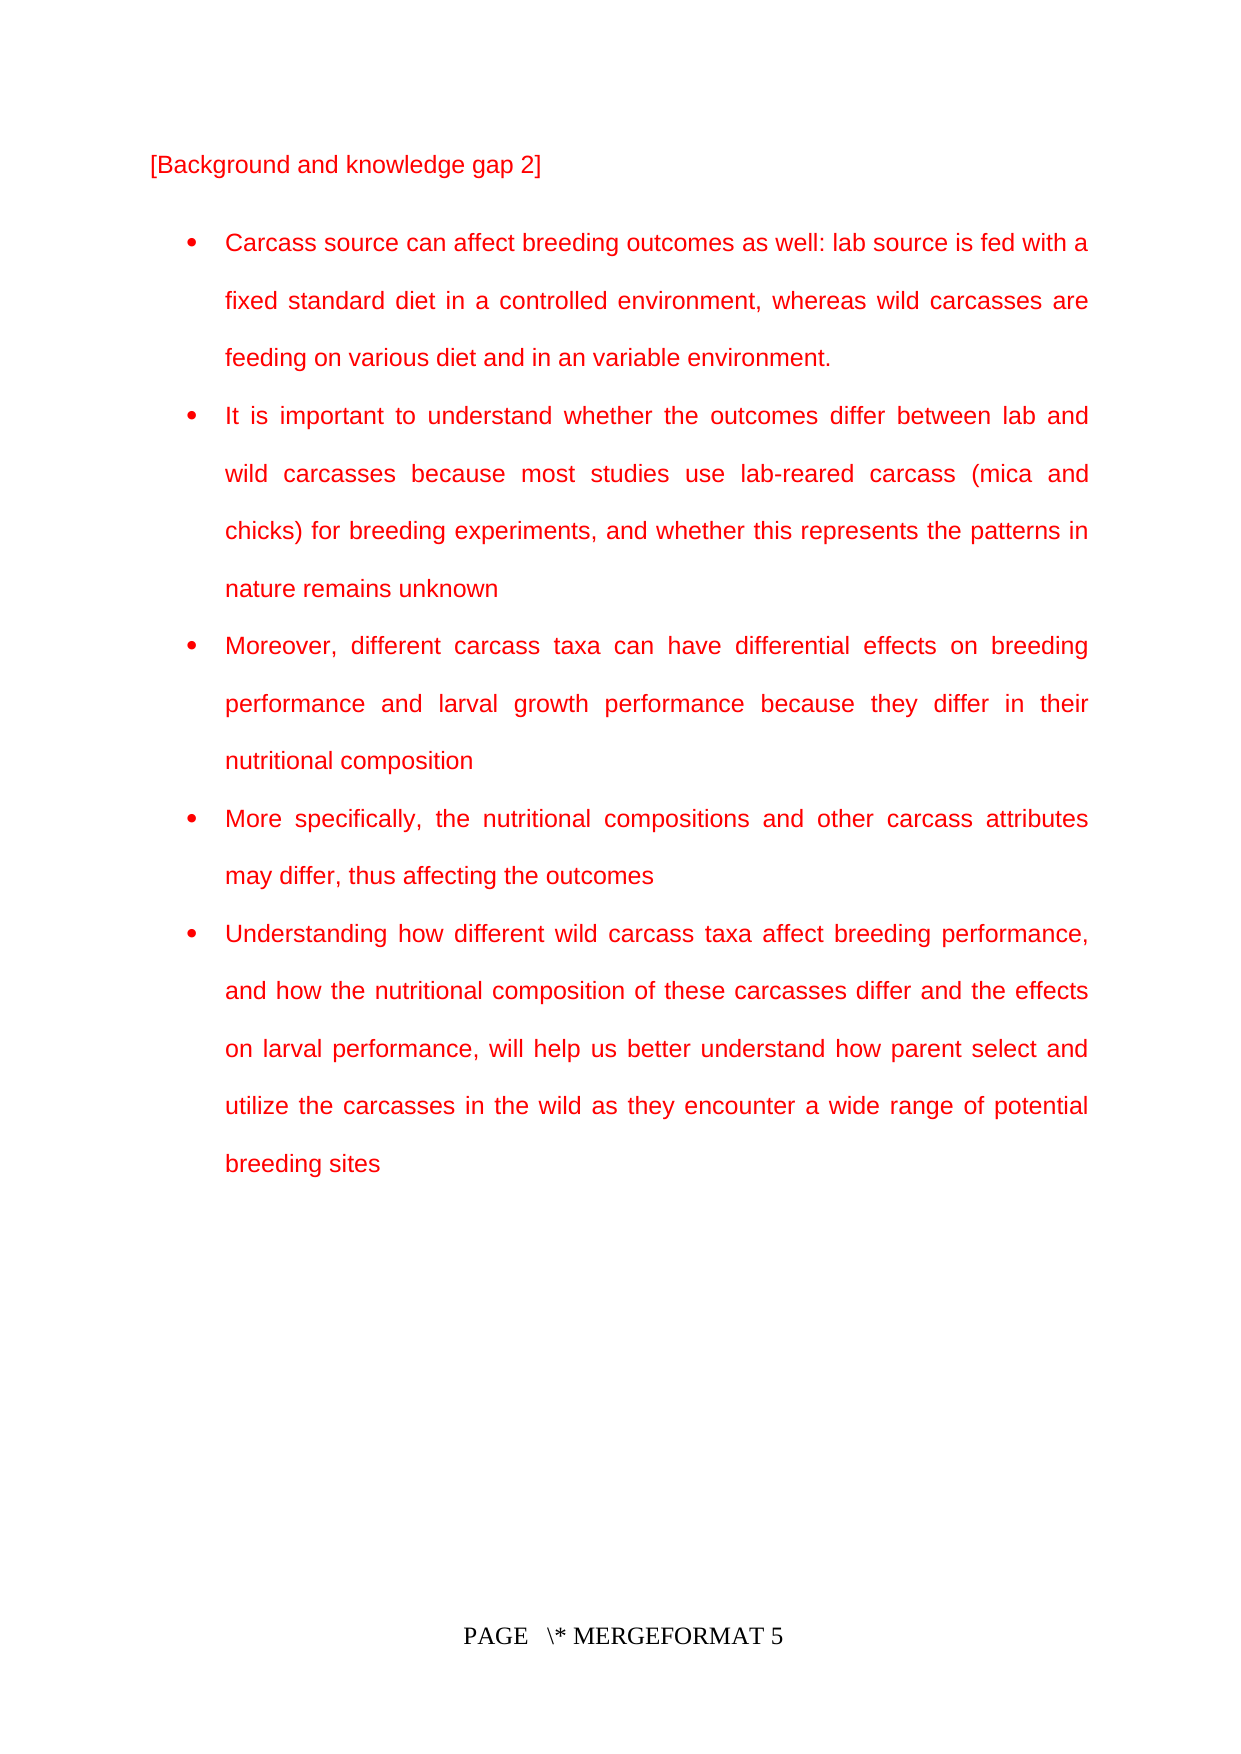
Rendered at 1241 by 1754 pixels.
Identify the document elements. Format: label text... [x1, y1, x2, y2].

list It is important to understand whether the outcomes differ between lab and wild carcasses because most studies use lab-reared carcass (mica and chicks) for breeding experiments, and whether this represents the patterns in nature remains unknown [187, 401, 1090, 602]
list More specifically, the nutritional compositions and other carcass attributes may differ, thus affecting the outcomes [187, 804, 1090, 890]
list Moreover, different carcass taxa can have differential effects on breeding performance and larval growth performance because they differ in their nutritional composition [187, 631, 1090, 775]
text [Background and knowledge gap 2] [150, 150, 1090, 179]
list Understanding how different wild carcass taxa affect breeding performance, and how the nutritional composition of these carcasses differ and the effects on larval performance, will help us better understand how parent select and utilize the carcasses in the wild as they encounter a wide range of potential breeding sites [187, 919, 1090, 1178]
list Carcass source can affect breeding outcomes as well: lab source is fed with a fixed standard diet in a controlled environment, whereas wild carcasses are feeding on various diet and in an variable environment. [187, 228, 1090, 372]
